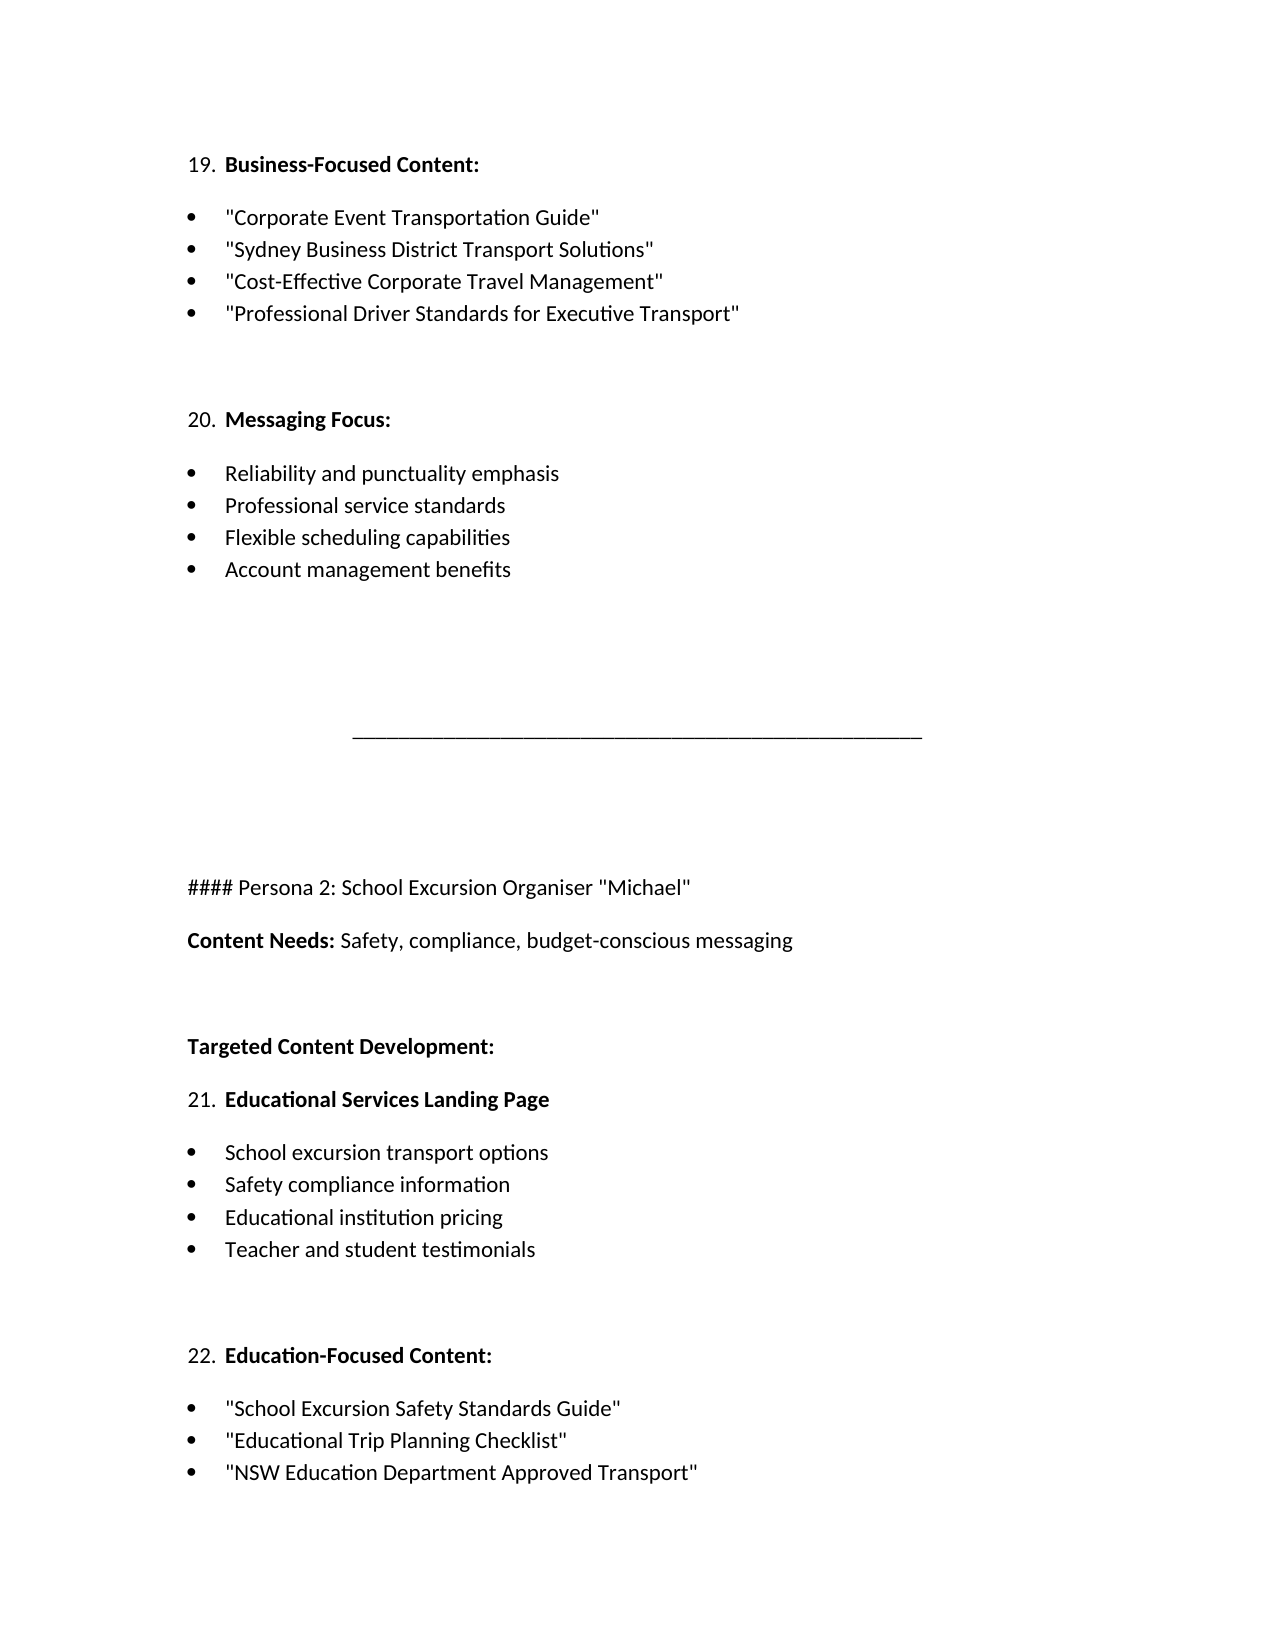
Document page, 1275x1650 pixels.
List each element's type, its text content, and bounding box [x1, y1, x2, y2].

list "Cost-Effective Corporate Travel Management" [187, 267, 1087, 295]
list "NSW Education Department Approved Transport" [187, 1458, 1087, 1486]
text __________________________________________________ [187, 714, 1087, 742]
list Business-Focused Content: [187, 150, 1087, 178]
list "Sydney Business District Transport Solutions" [187, 235, 1087, 263]
list Reliability and punctuality emphasis [187, 459, 1087, 487]
list Teacher and student testimonials [187, 1235, 1087, 1263]
list Messaging Focus: [187, 406, 1087, 434]
list Educational Services Landing Page [187, 1085, 1087, 1113]
list School excursion transport options [187, 1138, 1087, 1166]
list Professional service standards [187, 491, 1087, 519]
list Educational institution pricing [187, 1203, 1087, 1231]
text Targeted Content Development: [187, 1032, 1087, 1060]
list "School Excursion Safety Standards Guide" [187, 1394, 1087, 1422]
list Account management benefits [187, 555, 1087, 583]
text #### Persona 2: School Excursion Organiser "Michael" [187, 873, 1087, 901]
list Safety compliance information [187, 1171, 1087, 1199]
text Content Needs: Safety, compliance, budget-conscious messaging [187, 926, 1087, 954]
list Flexible scheduling capabilities [187, 523, 1087, 551]
list "Educational Trip Planning Checklist" [187, 1426, 1087, 1454]
list "Corporate Event Transportation Guide" [187, 203, 1087, 231]
list Education-Focused Content: [187, 1341, 1087, 1369]
list "Professional Driver Standards for Executive Transport" [187, 299, 1087, 328]
